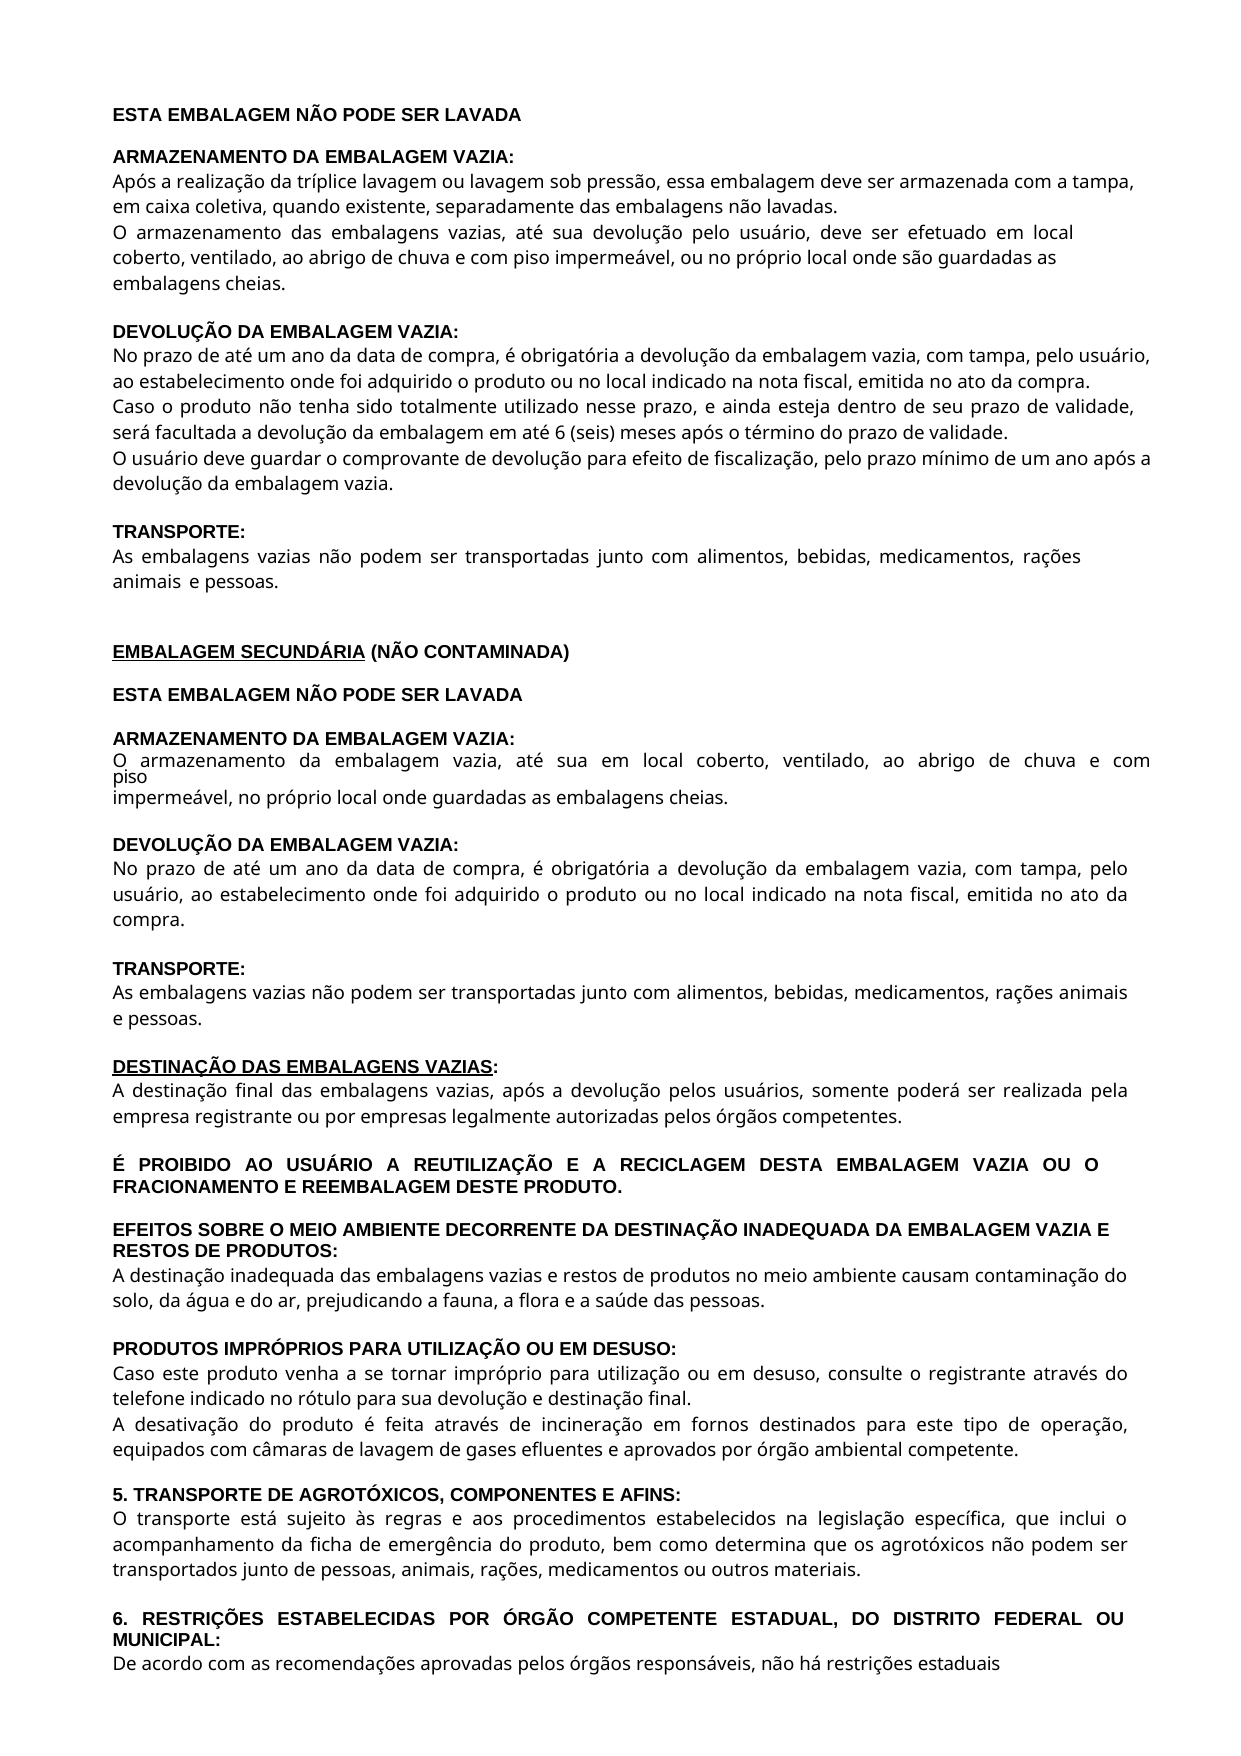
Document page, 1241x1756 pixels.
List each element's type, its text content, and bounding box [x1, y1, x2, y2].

text EFEITOS SOBRE O MEIO AMBIENTE DECORRENTE DA DESTINAÇÃO INADEQUADA DA EMBALAGEM VAZIA E RESTOS DE PRODUTOS: [112, 1219, 1152, 1262]
text O usuário deve guardar o comprovante de devolução para efeito de fiscalização, pelo prazo mínimo de um ano após a devolução da embalagem vazia. [112, 445, 1152, 496]
subtitle DEVOLUÇÃO DA EMBALAGEM VAZIA: [112, 834, 1152, 856]
text ESTA EMBALAGEM NÃO PODE SER LAVADA ARMAZENAMENTO DA EMBALAGEM VAZIA: [112, 667, 691, 754]
subtitle TRANSPORTE: [112, 958, 1152, 979]
subtitle EMBALAGEM SECUNDÁRIA (NÃO CONTAMINADA) [112, 641, 1152, 663]
text No prazo de até um ano da data de compra, é obrigatória a devolução da embalagem vazia, com tampa, pelo usuário, ao estabelecimento onde foi adquirido o produto ou no local indicado na nota fiscal, emitida no ato da compra. [112, 856, 1129, 932]
subtitle DEVOLUÇÃO DA EMBALAGEM VAZIA: [112, 321, 1152, 343]
text A destinação inadequada das embalagens vazias e restos de produtos no meio ambiente causam contaminação do solo, da água e do ar, prejudicando a fauna, a flora e a saúde das pessoas. [112, 1262, 1128, 1313]
subtitle PRODUTOS IMPRÓPRIOS PARA UTILIZAÇÃO OU EM DESUSO: [112, 1339, 1152, 1360]
text Após a realização da tríplice lavagem ou lavagem sob pressão, essa embalagem deve ser armazenada com a tampa, em caixa coletiva, quando existente, separadamente das embalagens não lavadas. [112, 168, 1152, 219]
text O transporte está sujeito às regras e aos procedimentos estabelecidos na legislação específica, que inclui o acompanhamento da ficha de emergência do produto, bem como determina que os agrotóxicos não podem ser transportados junto de pessoas, animais, rações, medicamentos ou outros materiais. [112, 1505, 1129, 1582]
subtitle TRANSPORTE: [112, 521, 1152, 543]
text As embalagens vazias não podem ser transportadas junto com alimentos, bebidas, medicamentos, rações animais e pessoas. [112, 979, 1129, 1031]
text Caso este produto venha a se tornar impróprio para utilização ou em desuso, consulte o registrante através do telefone indicado no rótulo para sua devolução e destinação final. [112, 1360, 1129, 1411]
text No prazo de até um ano da data de compra, é obrigatória a devolução da embalagem vazia, com tampa, pelo usuário, ao estabelecimento onde foi adquirido o produto ou no local indicado na nota fiscal, emitida no ato da compra. [112, 343, 1152, 394]
text O armazenamento das embalagens vazias, até sua devolução pelo usuário, deve ser efetuado em local coberto, ventilado, ao abrigo de chuva e com piso impermeável, ou no próprio local onde são guardadas as embalagens cheias. [112, 219, 1152, 296]
subtitle ESTA EMBALAGEM NÃO PODE SER LAVADA [112, 103, 1152, 125]
text De acordo com as recomendações aprovadas pelos órgãos responsáveis, não há restrições estaduais [112, 1651, 1152, 1676]
subtitle TRANSPORTE DE AGROTÓXICOS, COMPONENTES E AFINS: [112, 1484, 1152, 1505]
subtitle RESTRIÇÕES ESTABELECIDAS POR ÓRGÃO COMPETENTE ESTADUAL, DO DISTRITO FEDERAL OU MUNICIPAL: [112, 1607, 1128, 1651]
text ARMAZENAMENTO DA EMBALAGEM VAZIA: [112, 146, 1152, 168]
text A desativação do produto é feita através de incineração em fornos destinados para este tipo de operação, equipados com câmaras de lavagem de gases efluentes e aprovados por órgão ambiental competente. [112, 1411, 1128, 1462]
text A destinação final das embalagens vazias, após a devolução pelos usuários, somente poderá ser realizada pela empresa registrante ou por empresas legalmente autorizadas pelos órgãos competentes. [112, 1078, 1129, 1129]
text Caso o produto não tenha sido totalmente utilizado nesse prazo, e ainda esteja dentro de seu prazo de validade, será facultada a devolução da embalagem em até 6 (seis) meses após o término do prazo de validade. [112, 394, 1152, 445]
text O armazenamento da embalagem vazia, até sua em local coberto, ventilado, ao abrigo de chuva e com piso [112, 754, 1152, 787]
text impermeável, no próprio local onde guardadas as embalagens cheias. [112, 787, 1152, 808]
subtitle É PROIBIDO AO USUÁRIO A REUTILIZAÇÃO E A RECICLAGEM DESTA EMBALAGEM VAZIA OU O FRACIONAMENTO E REEMBALAGEM DESTE PRODUTO. [112, 1154, 1152, 1197]
text DESTINAÇÃO DAS EMBALAGENS VAZIAS: [112, 1056, 1152, 1078]
text As embalagens vazias não podem ser transportadas junto com alimentos, bebidas, medicamentos, rações animais e pessoas. [112, 543, 1152, 594]
